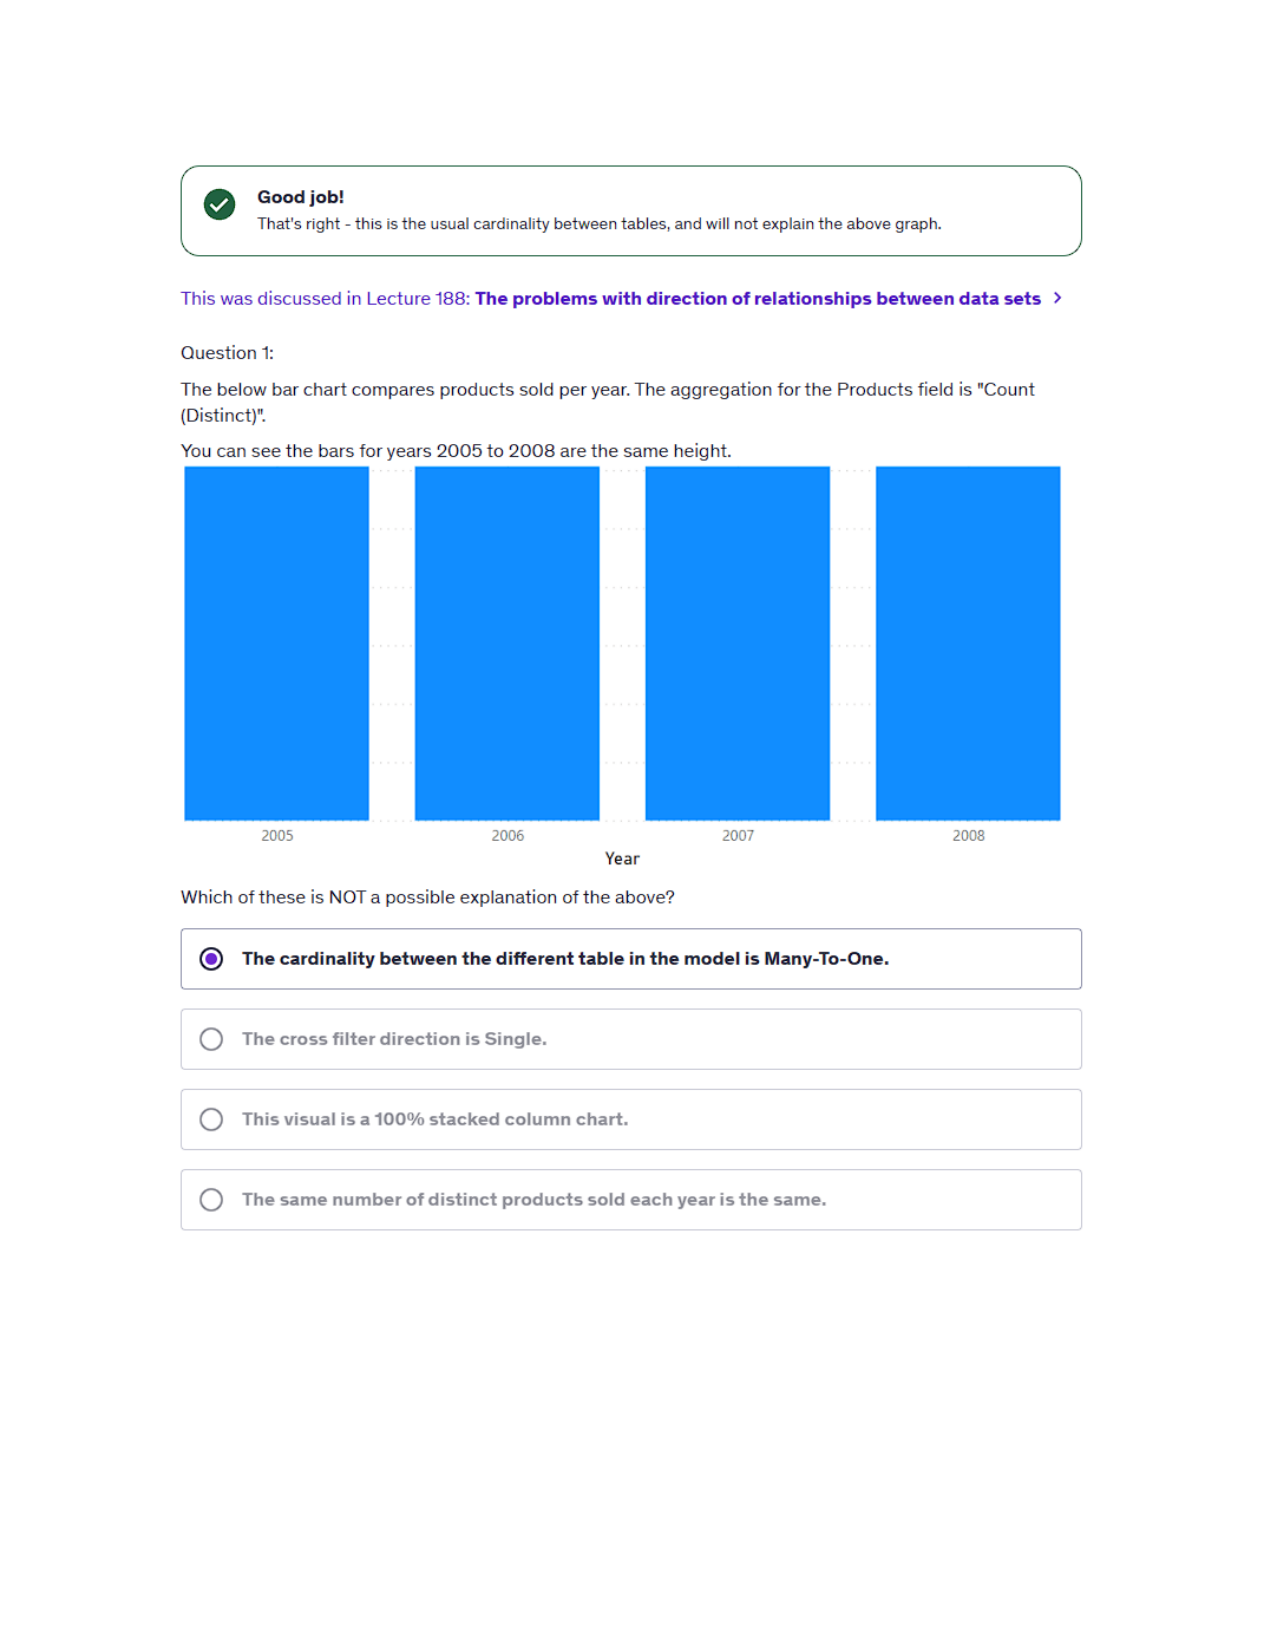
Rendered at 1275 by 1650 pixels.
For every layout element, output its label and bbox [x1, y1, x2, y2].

picture [150, 150, 1125, 1240]
